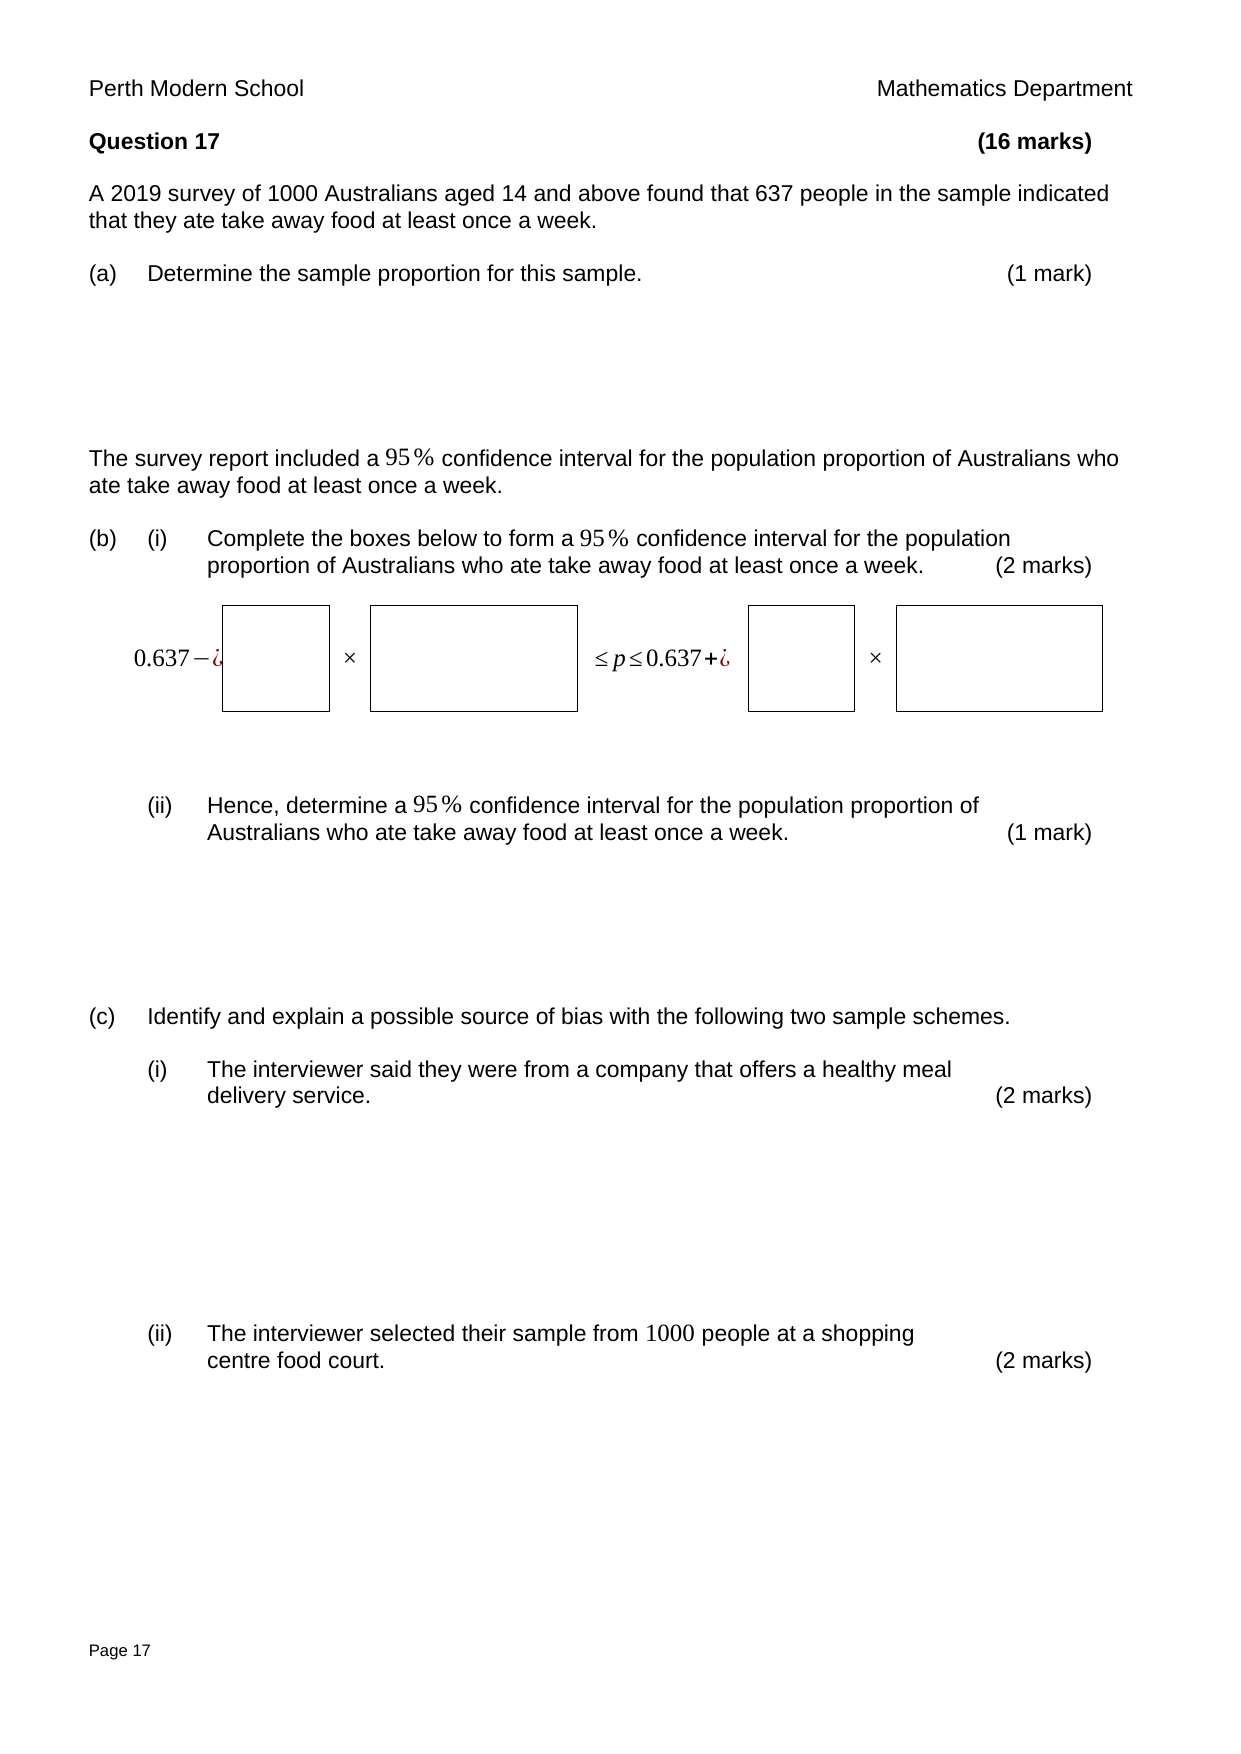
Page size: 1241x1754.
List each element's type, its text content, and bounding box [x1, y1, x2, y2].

text (ii) The interviewer selected their sample from people at a shopping centre food court. (2 marks) [89, 1319, 1137, 1373]
table_header [855, 605, 896, 711]
text A 2019 survey of 1000 Australians aged 14 and above found that 637 people in the sample indicated that they ate take away food at least once a week. [89, 180, 1137, 233]
text Question 17 (16 marks) [89, 128, 1137, 154]
text The survey report included a confidence interval for the population proportion of Australians who ate take away food at least once a week. [89, 444, 1137, 498]
table_header [578, 605, 748, 711]
text (b) (i) Complete the boxes below to form a confidence interval for the population proportion of Australians who ate take away food at least once a week. (2 marks) [89, 524, 1137, 578]
table_header [330, 605, 370, 711]
table_header [897, 606, 1102, 711]
table_header [749, 606, 854, 711]
text (ii) Hence, determine a confidence interval for the population proportion of Australians who ate take away food at least once a week. (1 mark) [89, 791, 1137, 845]
text (a) Determine the sample proportion for this sample. (1 mark) [89, 259, 1137, 286]
text (c) Identify and explain a possible source of bias with the following two sample schemes. [89, 1003, 1137, 1029]
table_header [123, 605, 222, 711]
text (i) The interviewer said they were from a company that offers a healthy meal delivery service. (2 marks) [89, 1056, 1137, 1108]
table_header [223, 606, 329, 711]
table_header [371, 606, 577, 711]
